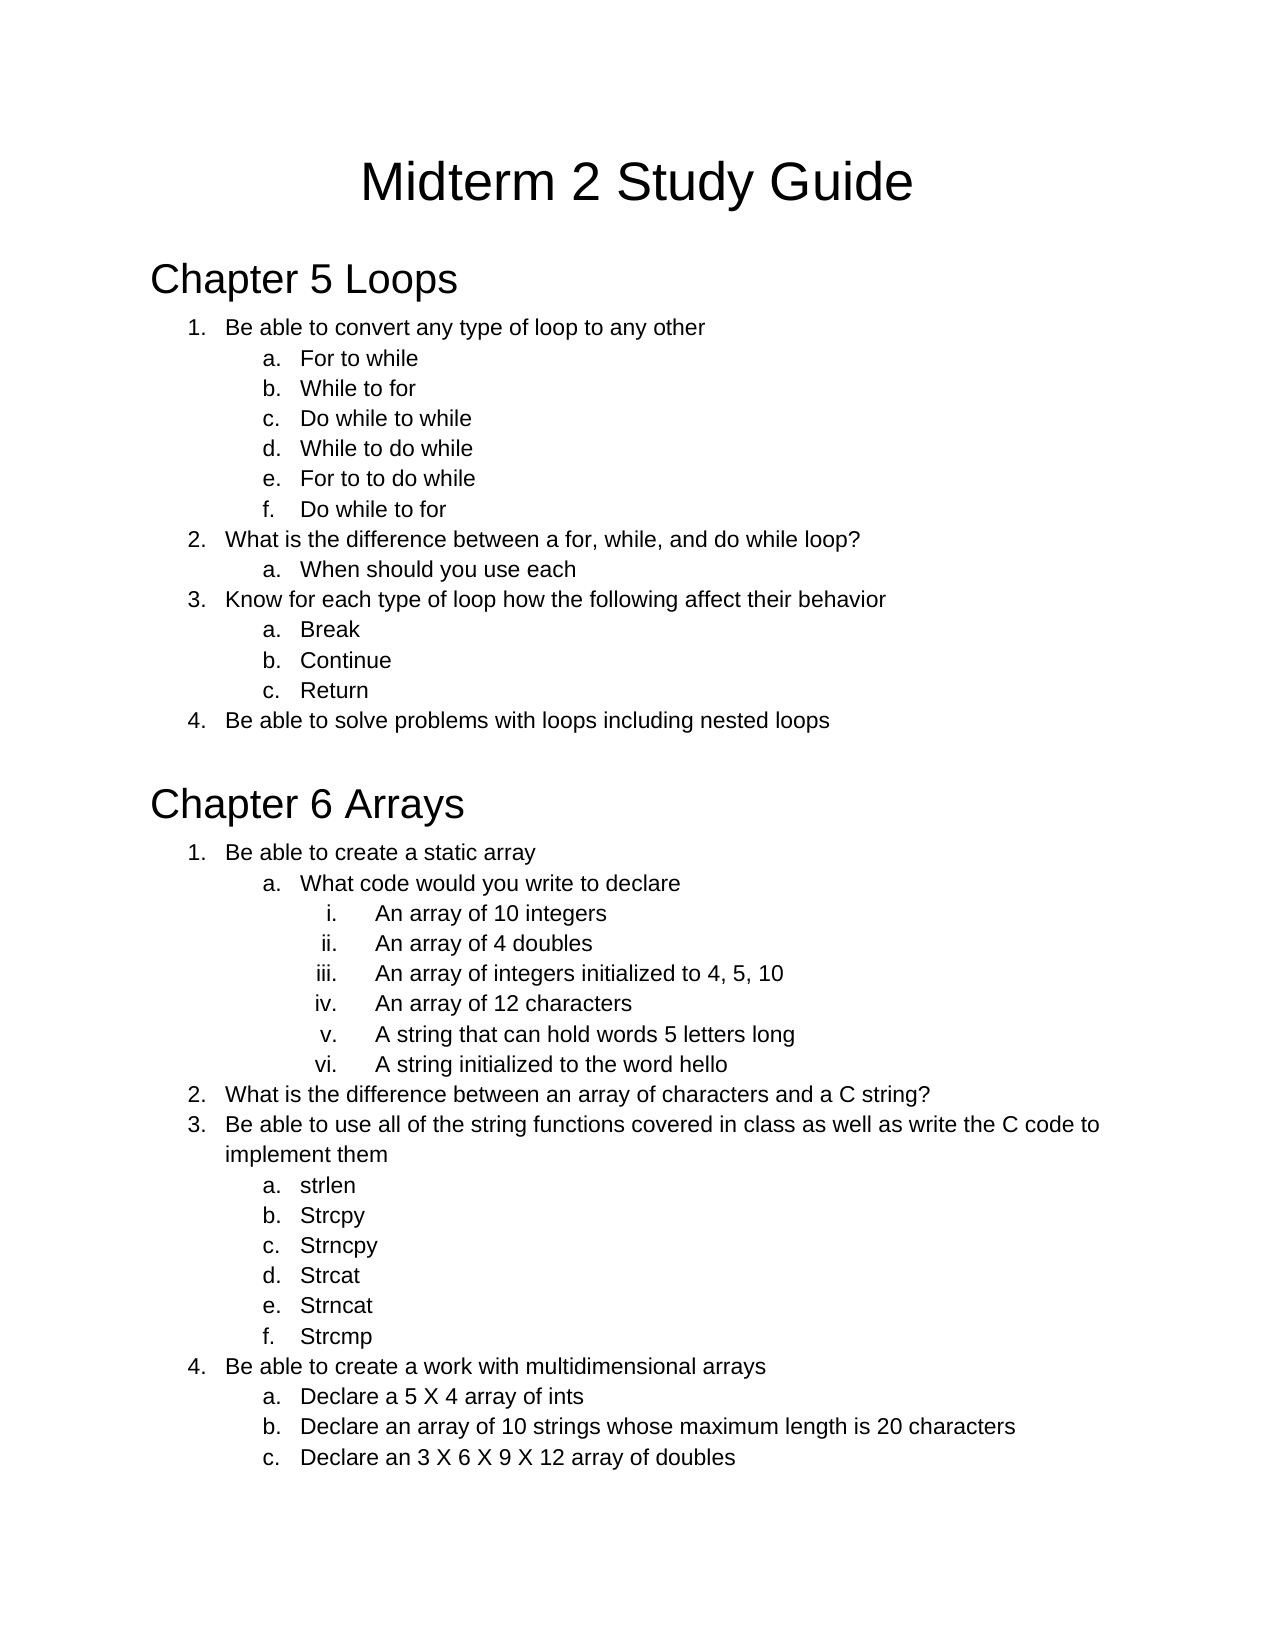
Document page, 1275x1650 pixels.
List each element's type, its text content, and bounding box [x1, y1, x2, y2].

list Be able to solve problems with loops including nested loops [187, 707, 1125, 733]
list An array of 10 integers [337, 900, 1125, 926]
list Strcpy [262, 1202, 1125, 1228]
list Strncat [262, 1292, 1125, 1319]
list When should you use each [262, 556, 1125, 582]
list Strcat [262, 1262, 1125, 1289]
list A string that can hold words 5 letters long [337, 1021, 1125, 1047]
list While to do while [262, 435, 1125, 462]
list For to while [262, 344, 1125, 371]
list Continue [262, 647, 1125, 673]
list An array of integers initialized to 4, 5, 10 [337, 960, 1125, 987]
list What is the difference between a for, while, and do while loop? [187, 526, 1125, 552]
list Be able to convert any type of loop to any other [187, 314, 1125, 341]
list Be able to create a static array [187, 839, 1125, 866]
list Strcmp [262, 1323, 1125, 1349]
list An array of 12 characters [337, 990, 1125, 1017]
list Declare an 3 X 6 X 9 X 12 array of doubles [262, 1443, 1125, 1470]
list What is the difference between an array of characters and a C string? [187, 1081, 1125, 1107]
list A string initialized to the word hello [337, 1051, 1125, 1077]
list Be able to create a work with multidimensional arrays [187, 1353, 1125, 1379]
list Return [262, 677, 1125, 703]
subtitle Chapter 5 Loops [150, 254, 1125, 302]
list While to for [262, 375, 1125, 401]
list Be able to use all of the string functions covered in class as well as write the C code to implement them [187, 1111, 1125, 1168]
list Know for each type of loop how the following affect their behavior [187, 586, 1125, 613]
list Strncpy [262, 1232, 1125, 1258]
list For to to do while [262, 465, 1125, 492]
list Do while to while [262, 405, 1125, 431]
list strlen [262, 1172, 1125, 1198]
list An array of 4 doubles [337, 930, 1125, 956]
subtitle Chapter 6 Arrays [150, 779, 1125, 827]
list What code would you write to declare [262, 869, 1125, 896]
list Declare a 5 X 4 array of ints [262, 1383, 1125, 1409]
list Do while to for [262, 496, 1125, 522]
title Midterm 2 Study Guide [150, 150, 1125, 212]
list Break [262, 616, 1125, 643]
list Declare an array of 10 strings whose maximum length is 20 characters [262, 1413, 1125, 1440]
